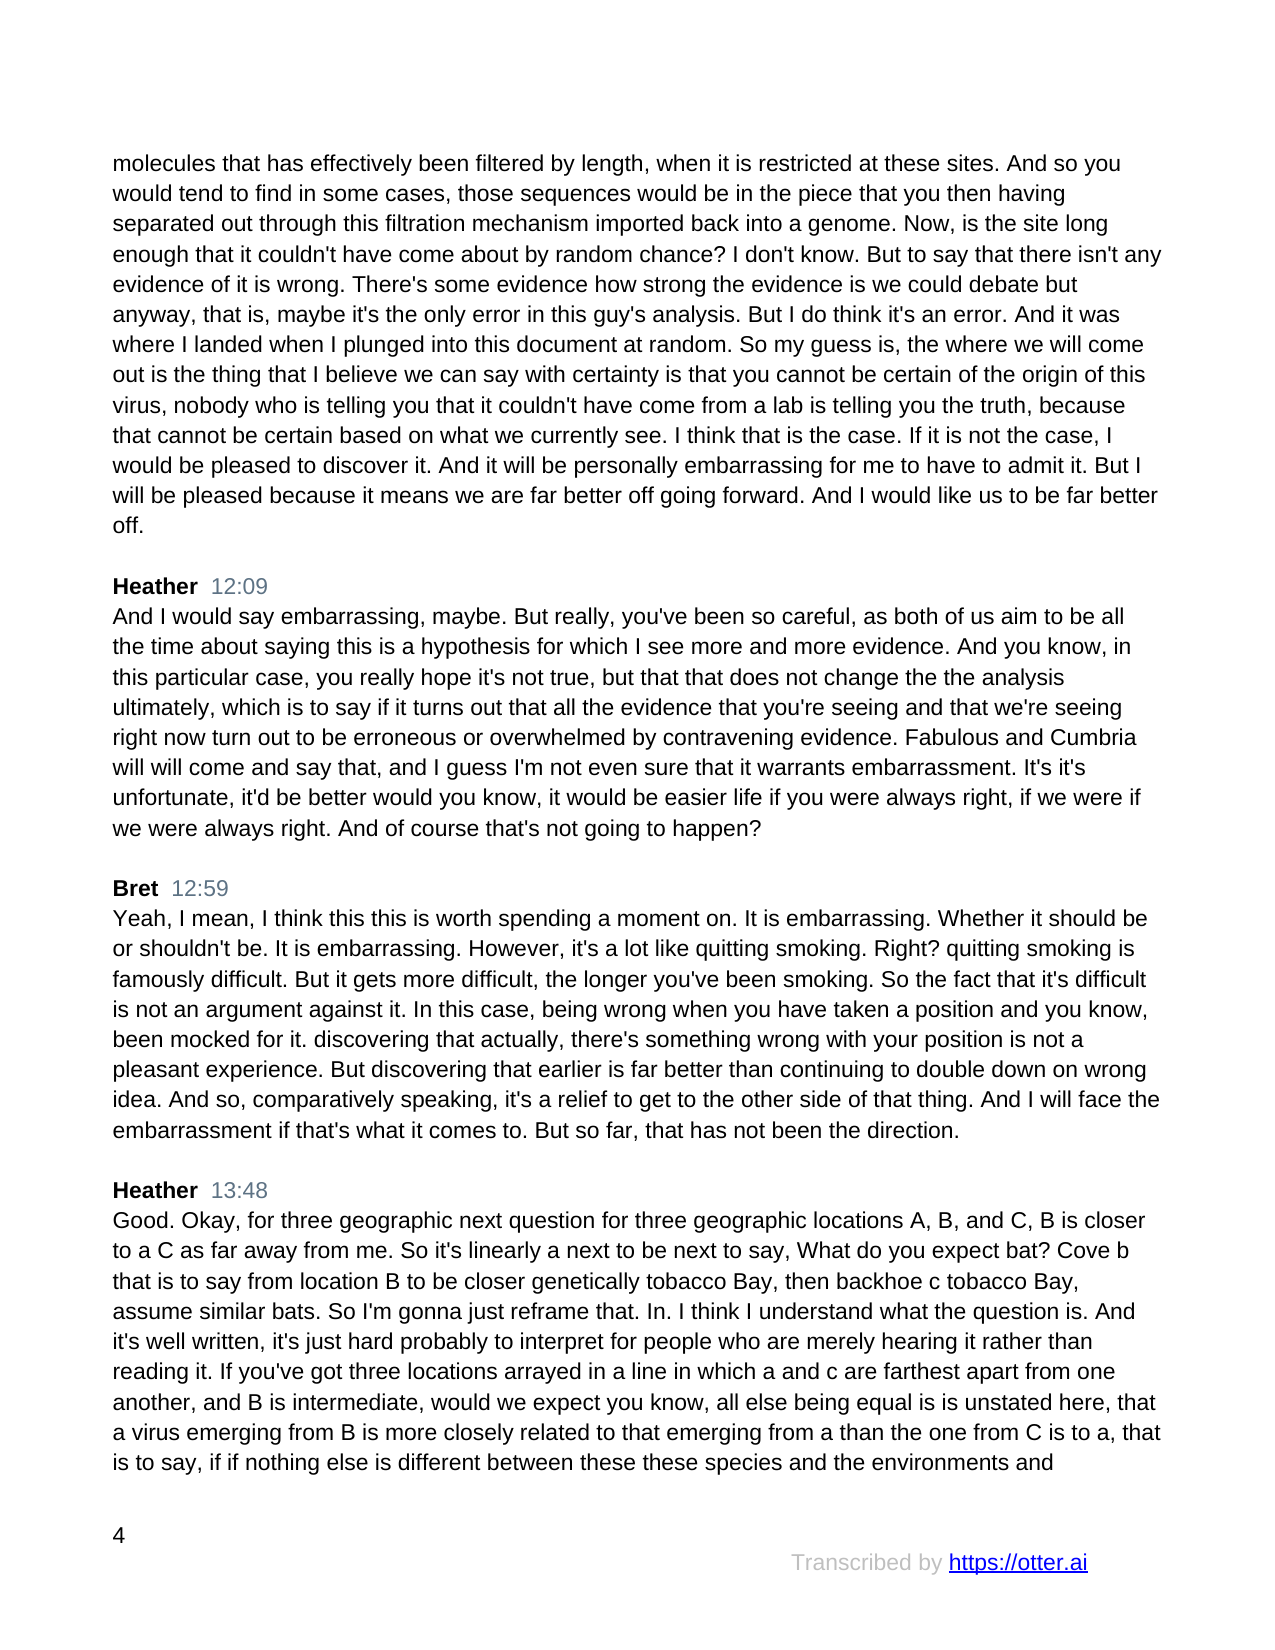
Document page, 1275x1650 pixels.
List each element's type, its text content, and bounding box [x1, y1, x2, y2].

text And I would say embarrassing, maybe. But really, you've been so careful, as both of us aim to be all the time about saying this is a hypothesis for which I see more and more evidence. And you know, in this particular case, you really hope it's not true, but that that does not change the the analysis ultimately, which is to say if it turns out that all the evidence that you're seeing and that we're seeing right now turn out to be erroneous or overwhelmed by contravening evidence. Fabulous and Cumbria will will come and say that, and I guess I'm not even sure that it warrants embarrassment. It's it's unfortunate, it'd be better would you know, it would be easier life if you were always right, if we were if we were always right. And of course that's not going to happen? [112, 603, 1162, 841]
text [112, 150, 1162, 539]
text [112, 1207, 1162, 1475]
text Bret 12:59 [112, 875, 1162, 901]
text Yeah, I mean, I think this this is worth spending a moment on. It is embarrassing. Whether it should be or shouldn't be. It is embarrassing. However, it's a lot like quitting smoking. Right? quitting smoking is famously difficult. But it gets more difficult, the longer you've been smoking. So the fact that it's difficult is not an argument against it. In this case, being wrong when you have taken a position and you know, been mocked for it. discovering that actually, there's something wrong with your position is not a pleasant experience. But discovering that earlier is far better than continuing to double down on wrong idea. And so, comparatively speaking, it's a relief to get to the other side of that thing. And I will face the embarrassment if that's what it comes to. But so far, that has not been the direction. [112, 905, 1162, 1143]
text Heather 12:09 [112, 573, 1162, 599]
text Heather 13:48 [112, 1177, 1162, 1203]
